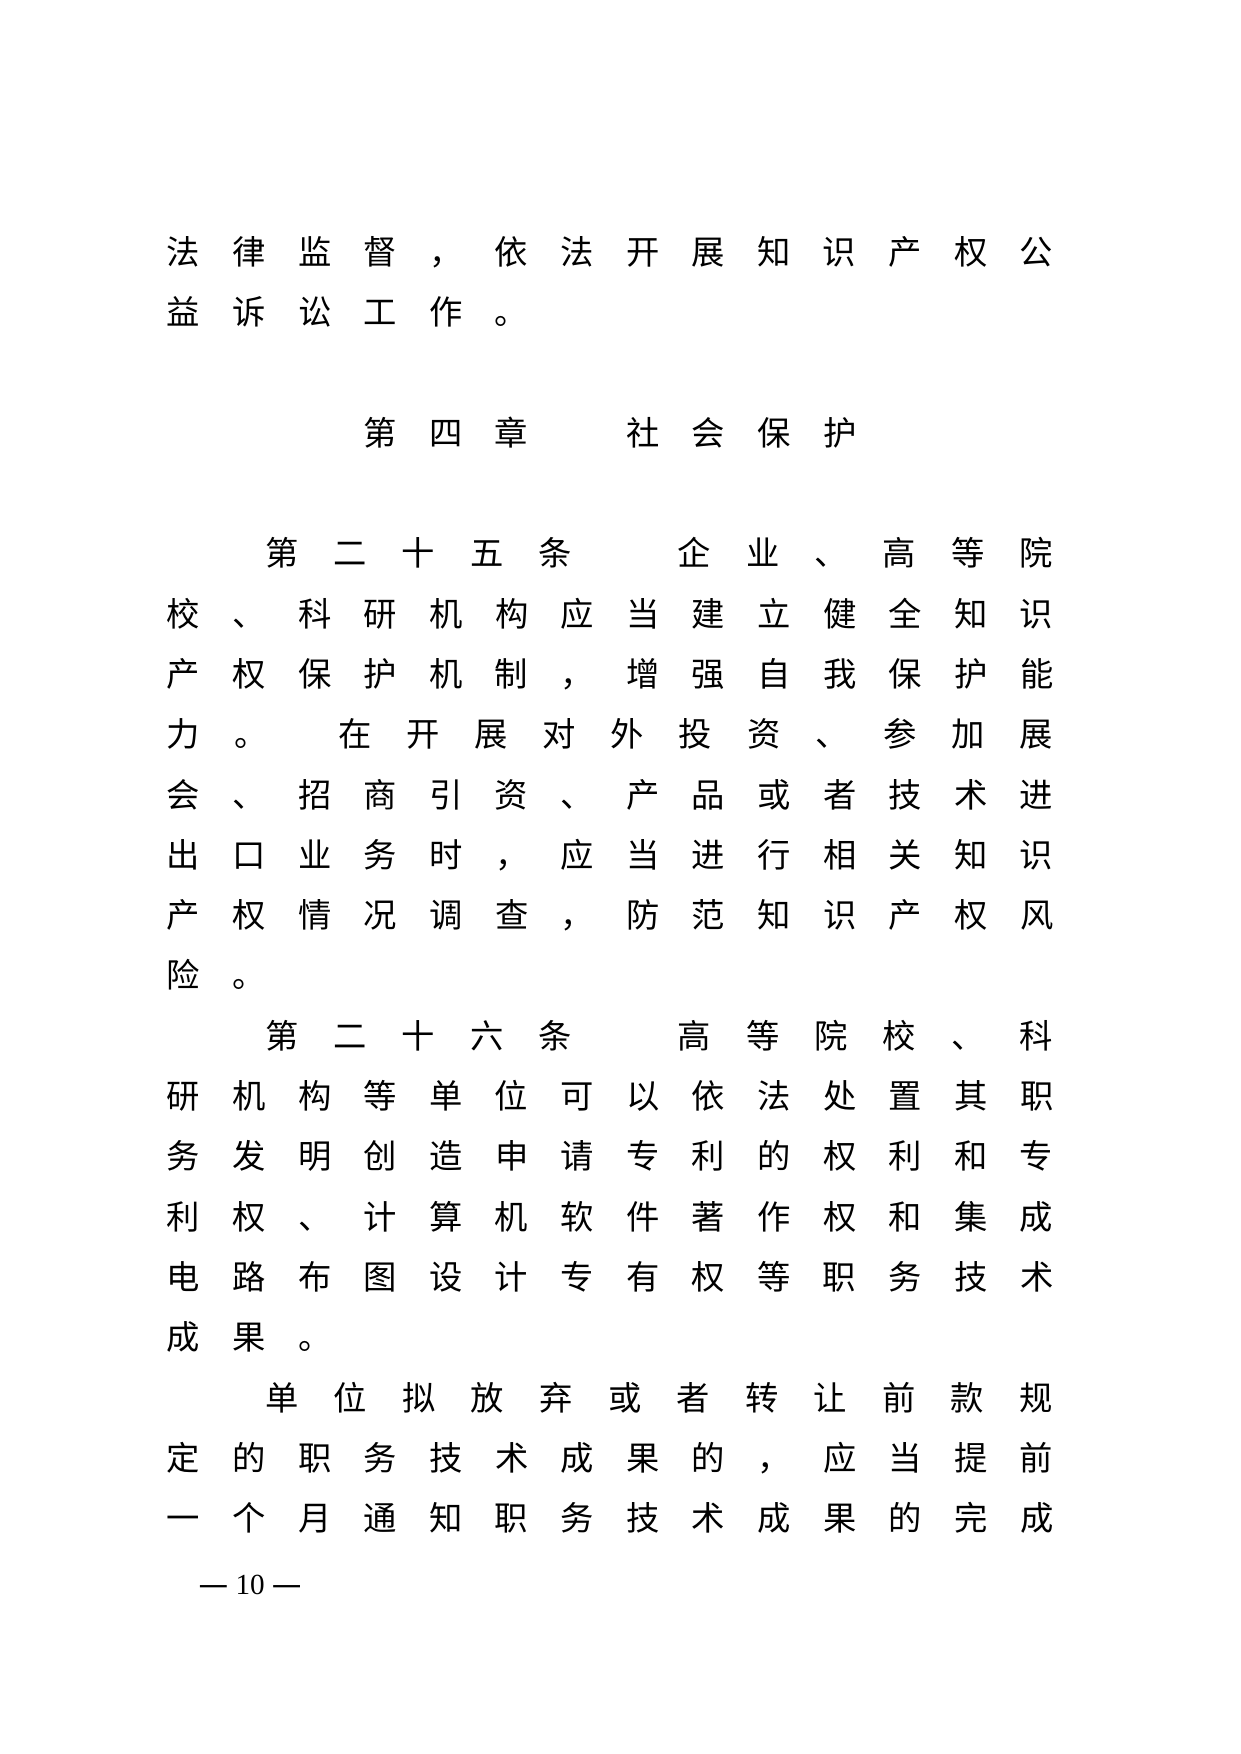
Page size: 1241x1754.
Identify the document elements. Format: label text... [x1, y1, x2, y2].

text 第四章 社会保护 [167, 400, 1085, 461]
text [167, 219, 1085, 340]
text 第二十六条 高等院校、科研机构等单位可以依法处置其职务发明创造申请专利的权利和专利权、计算机软件著作权和集成电路布图设计专有权等职务技术成果。 [167, 1003, 1085, 1365]
text 第二十五条 企业、高等院校、科研机构应当建立健全知识产权保护机制，增强自我保护能力。 在开展对外投资、参加展会、招商引资、产品或者技术进出口业务时，应当进行相关知识产权情况调查，防范知识产权风险。 [167, 521, 1085, 1003]
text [167, 1365, 1085, 1546]
